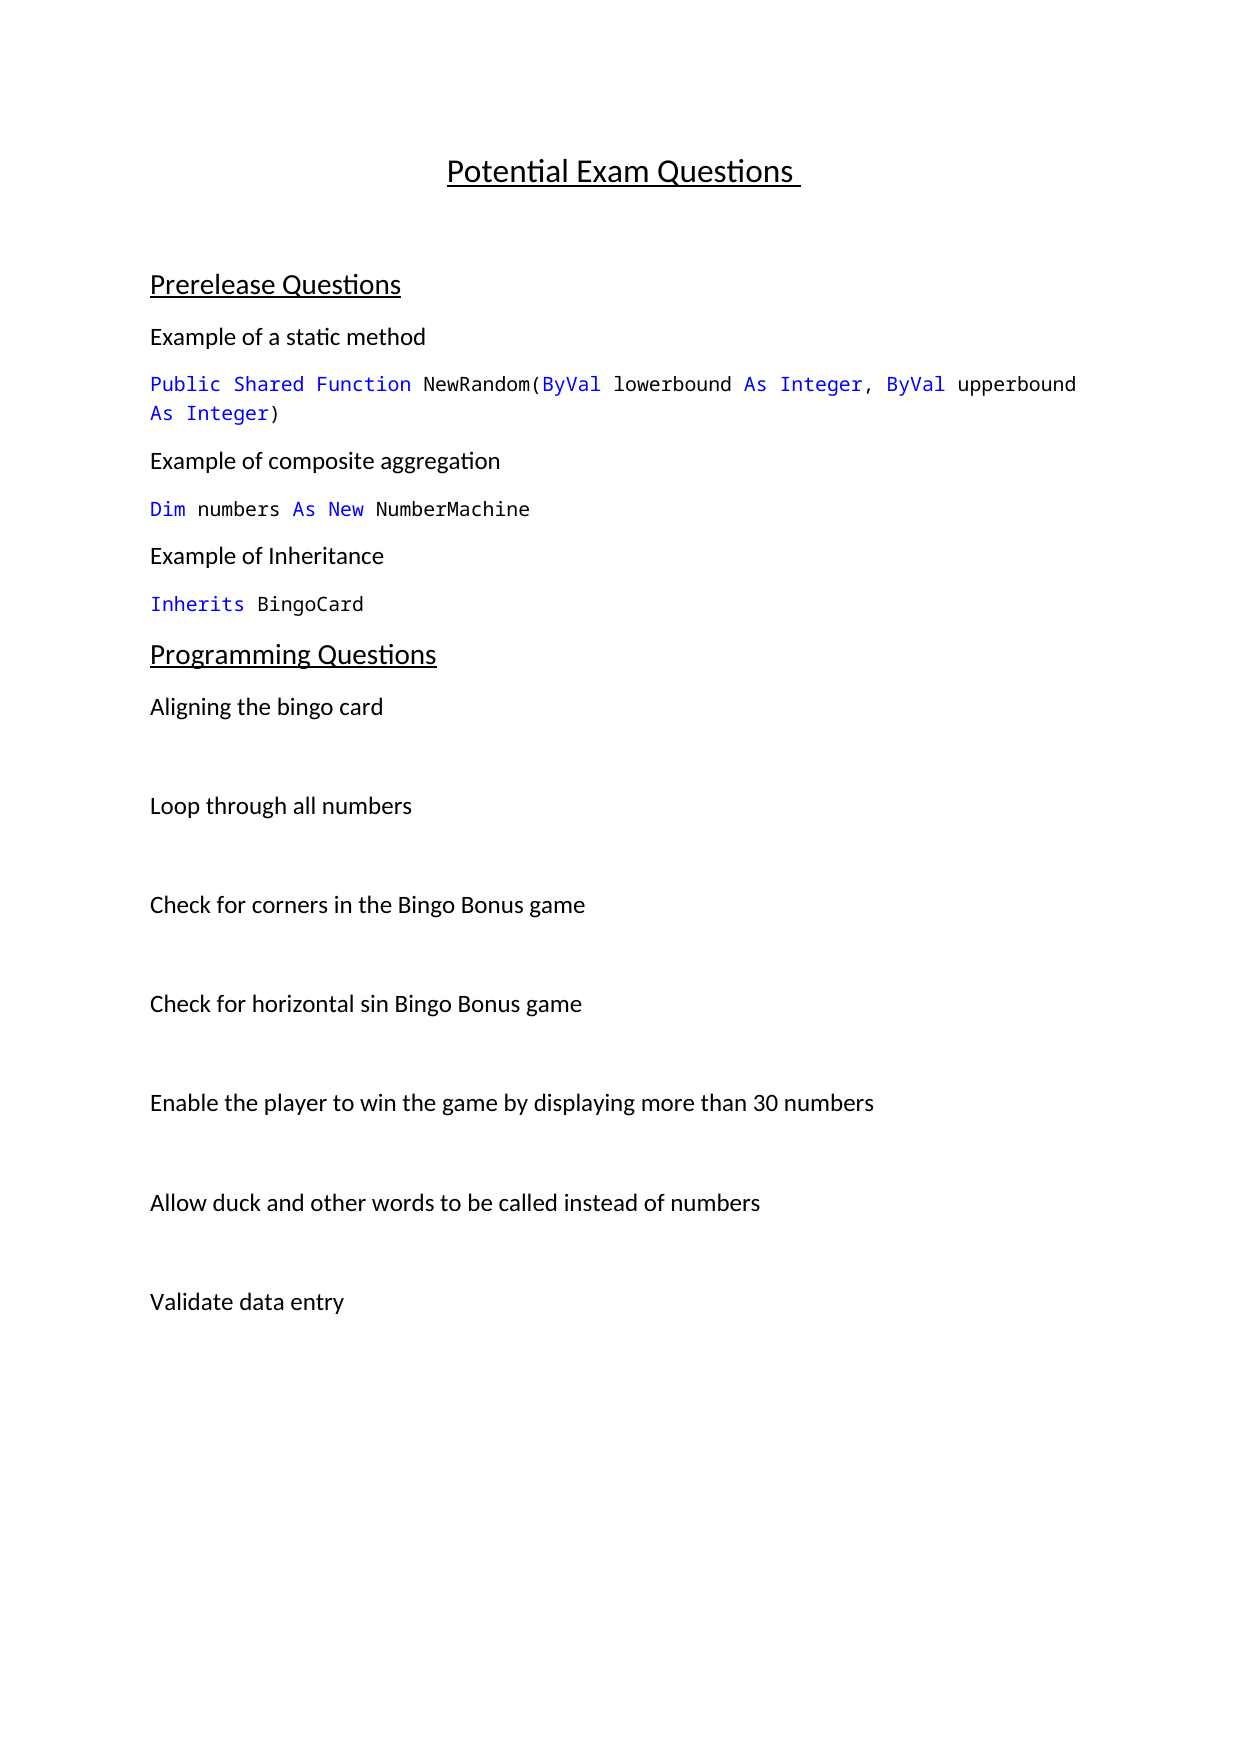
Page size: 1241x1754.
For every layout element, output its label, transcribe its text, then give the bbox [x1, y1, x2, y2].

text Dim numbers As New NumberMachine [150, 495, 1090, 522]
text Potential Exam Questions [150, 150, 1090, 191]
text Loop through all numbers [150, 790, 1090, 821]
text Check for corners in the Bingo Bonus game [150, 889, 1090, 920]
text Example of Inheritance [150, 541, 1090, 571]
text Validate data entry [150, 1286, 1090, 1316]
text Example of a static method [150, 321, 1090, 351]
text Programming Questions [150, 636, 1090, 671]
text Check for horizontal sin Bingo Bonus game [150, 988, 1090, 1019]
text Prerelease Questions [150, 266, 1090, 301]
text Public Shared Function NewRandom(ByVal lowerbound As Integer, ByVal upperbound As Integer) [150, 370, 1090, 426]
text Aligning the bingo card [150, 691, 1090, 721]
text Allow duck and other words to be called instead of numbers [150, 1187, 1090, 1217]
text Enable the player to win the game by displaying more than 30 numbers [150, 1088, 1090, 1118]
text Example of composite aggregation [150, 445, 1090, 476]
text Inherits BingoCard [150, 590, 1090, 617]
